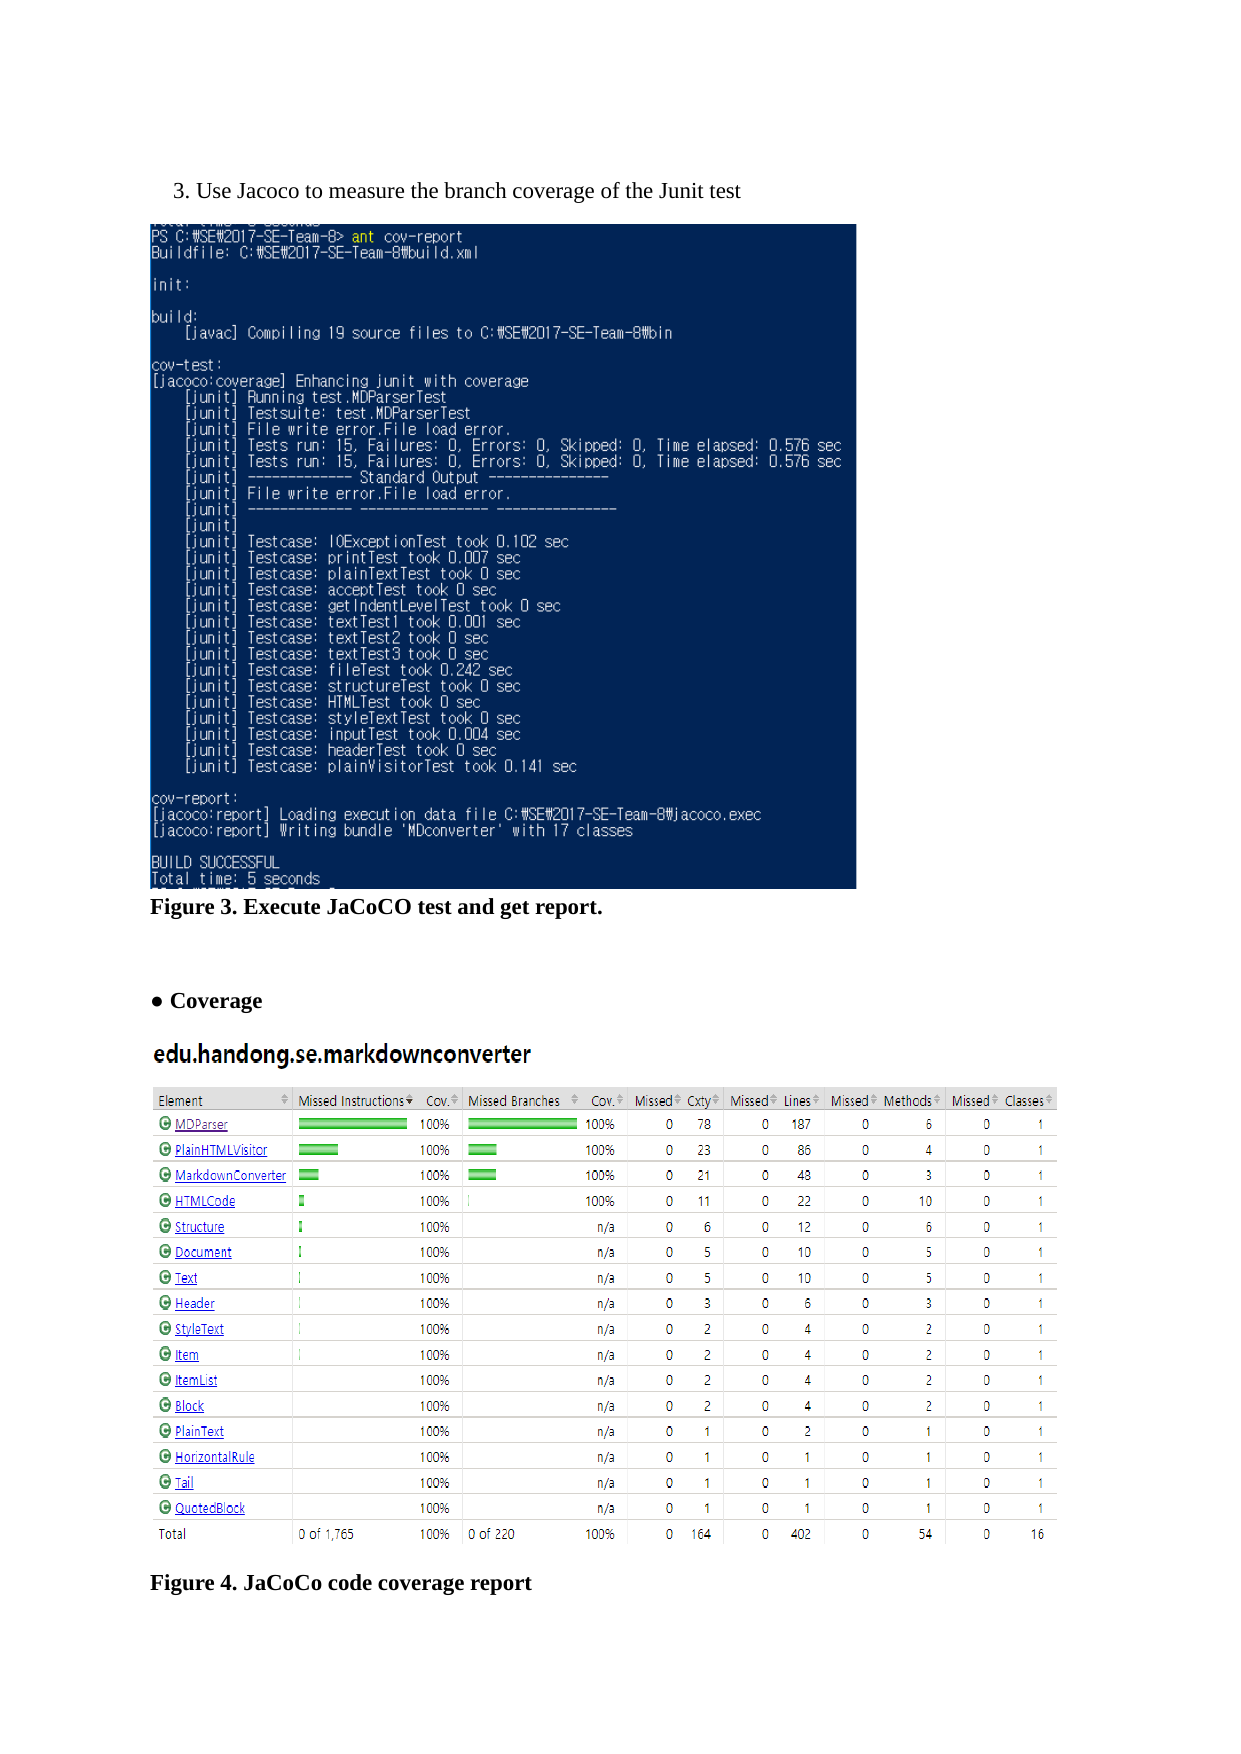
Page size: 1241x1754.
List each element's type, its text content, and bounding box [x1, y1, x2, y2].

picture [150, 224, 857, 889]
text Figure 4. JaCoCo code coverage report [150, 1569, 1090, 1596]
text Figure 3. Execute JaCoCO test and get report. [150, 893, 1090, 919]
text 3. Use Jacoco to measure the branch coverage of the Junit test [150, 177, 1090, 203]
text ● Coverage [150, 987, 1090, 1013]
picture [150, 1033, 1059, 1566]
